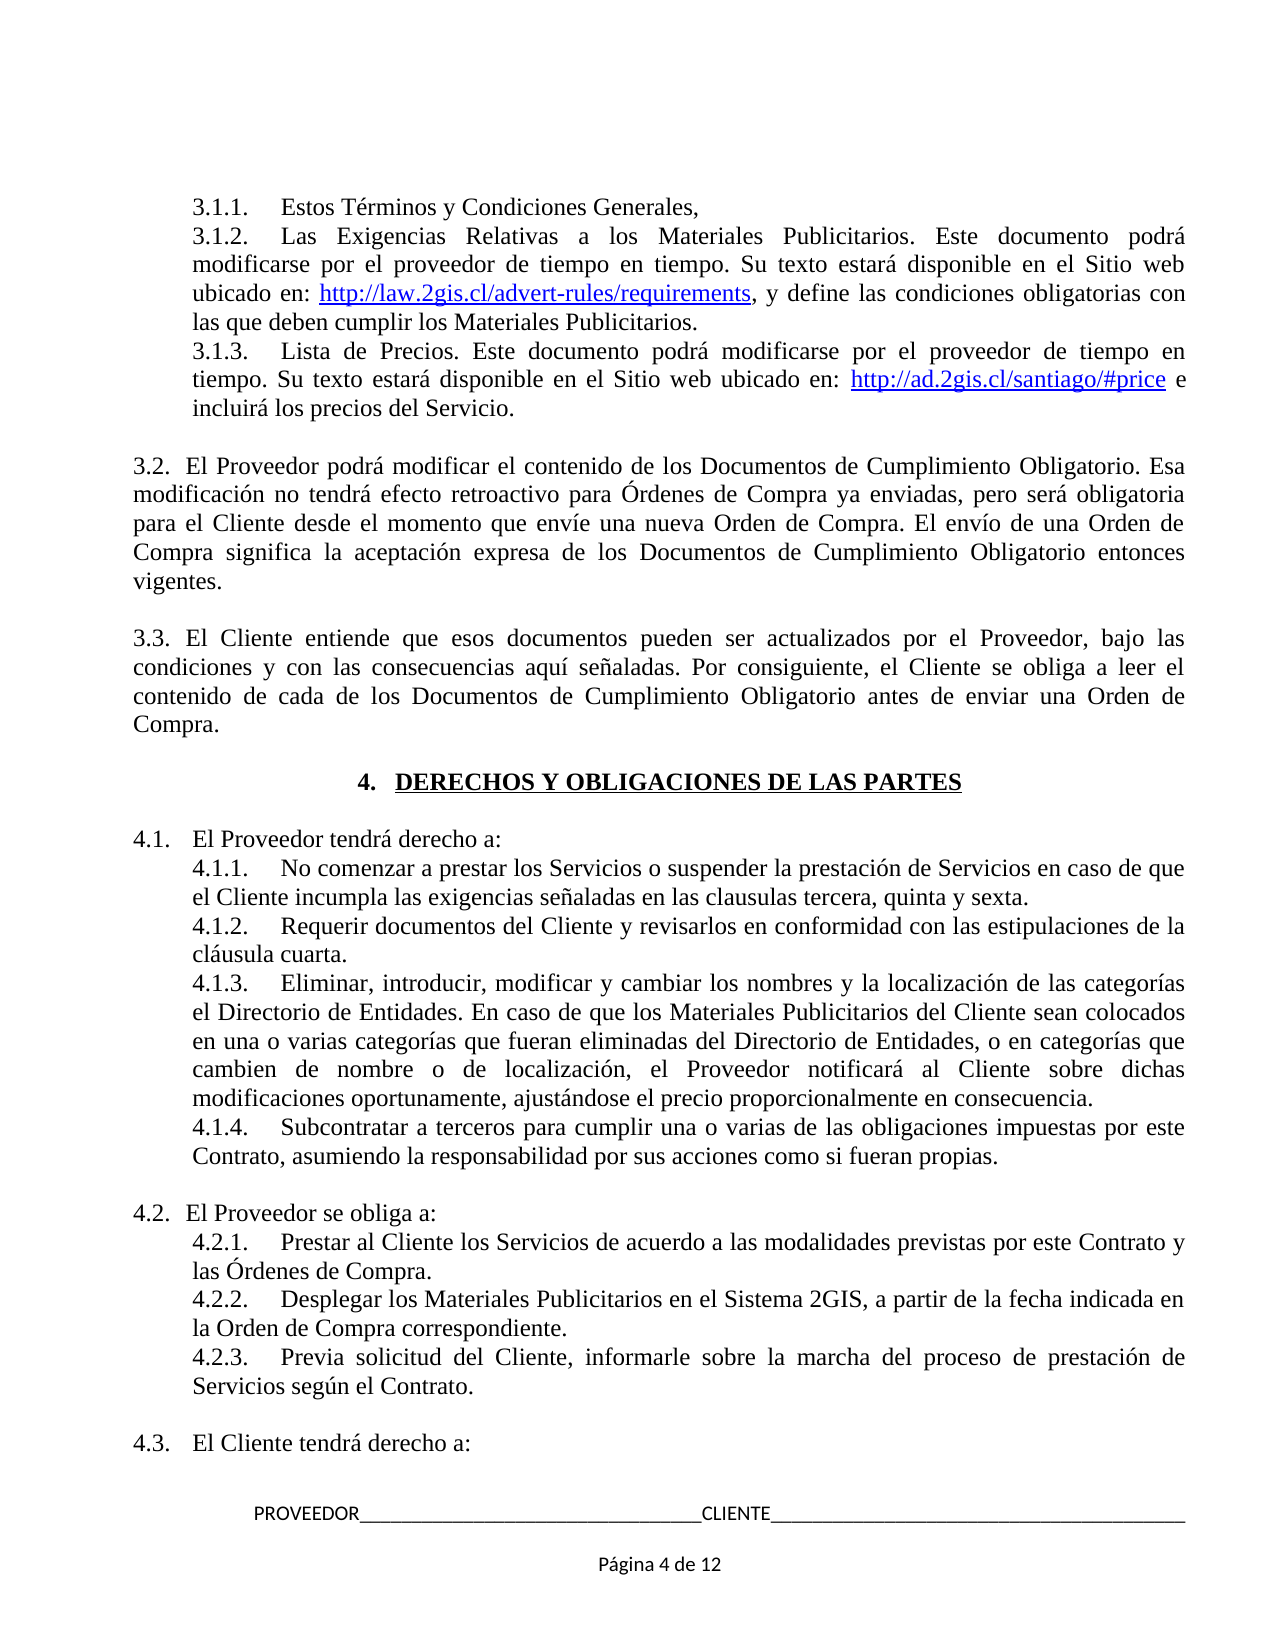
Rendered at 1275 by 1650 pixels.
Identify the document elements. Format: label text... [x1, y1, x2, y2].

list El Cliente entiende que esos documentos pueden ser actualizados por el Proveedor, bajo las condiciones y con las consecuencias aquí señaladas. Por consiguiente, el Cliente se obliga a leer el contenido de cada de los Documentos de Cumplimiento Obligatorio antes de enviar una Orden de Compra. [133, 623, 1186, 738]
list El Proveedor podrá modificar el contenido de los Documentos de Cumplimiento Obligatorio. Esa modificación no tendrá efecto retroactivo para Órdenes de Compra ya enviadas, pero será obligatoria para el Cliente desde el momento que envíe una nueva Orden de Compra. El envío de una Orden de Compra significa la aceptación expresa de los Documentos de Cumplimiento Obligatorio entonces vigentes. [133, 451, 1186, 594]
list Estos Términos y Condiciones Generales, [192, 192, 1186, 221]
list Eliminar, introducir, modificar y cambiar los nombres y la localización de las categorías el Directorio de Entidades. En caso de que los Materiales Publicitarios del Cliente sean colocados en una o varias categorías que fueran eliminadas del Directorio de Entidades, o en categorías que cambien de nombre o de localización, el Proveedor notificará al Cliente sobre dichas modificaciones oportunamente, ajustándose el precio proporcionalmente en consecuencia. [192, 968, 1186, 1112]
list No comenzar a prestar los Servicios o suspender la prestación de Servicios en caso de que el Cliente incumpla las exigencias señaladas en las clausulas tercera, quinta y sexta. [192, 853, 1186, 911]
list El Proveedor se obliga a: [133, 1198, 1186, 1227]
list Lista de Precios. Este documento podrá modificarse por el proveedor de tiempo en tiempo. Su texto estará disponible en el Sitio web ubicado en: http://ad.2gis.cl/santiago/#price e incluirá los precios del Servicio. [192, 336, 1186, 422]
list Previa solicitud del Cliente, informarle sobre la marcha del proceso de prestación de Servicios según el Contrato. [192, 1342, 1186, 1399]
list El Proveedor tendrá derecho a: [133, 824, 1186, 853]
list Las Exigencias Relativas a los Materiales Publicitarios. Este documento podrá modificarse por el proveedor de tiempo en tiempo. Su texto estará disponible en el Sitio web ubicado en: http://law.2gis.cl/advert-rules/requirements, y define las condiciones obligatorias con las que deben cumplir los Materiales Publicitarios. [192, 221, 1186, 336]
list Subcontratar a terceros para cumplir una o varias de las obligaciones impuestas por este Contrato, asumiendo la responsabilidad por sus acciones como si fueran propias. [192, 1112, 1186, 1169]
list DERECHOS Y OBLIGACIONES DE LAS PARTES [133, 767, 1186, 796]
list Prestar al Cliente los Servicios de acuerdo a las modalidades previstas por este Contrato y las Órdenes de Compra. [192, 1227, 1186, 1284]
list El Cliente tendrá derecho a: [133, 1428, 1186, 1457]
list Requerir documentos del Cliente y revisarlos en conformidad con las estipulaciones de la cláusula cuarta. [192, 911, 1186, 968]
list Desplegar los Materiales Publicitarios en el Sistema 2GIS, a partir de la fecha indicada en la Orden de Compra correspondiente. [192, 1284, 1186, 1342]
